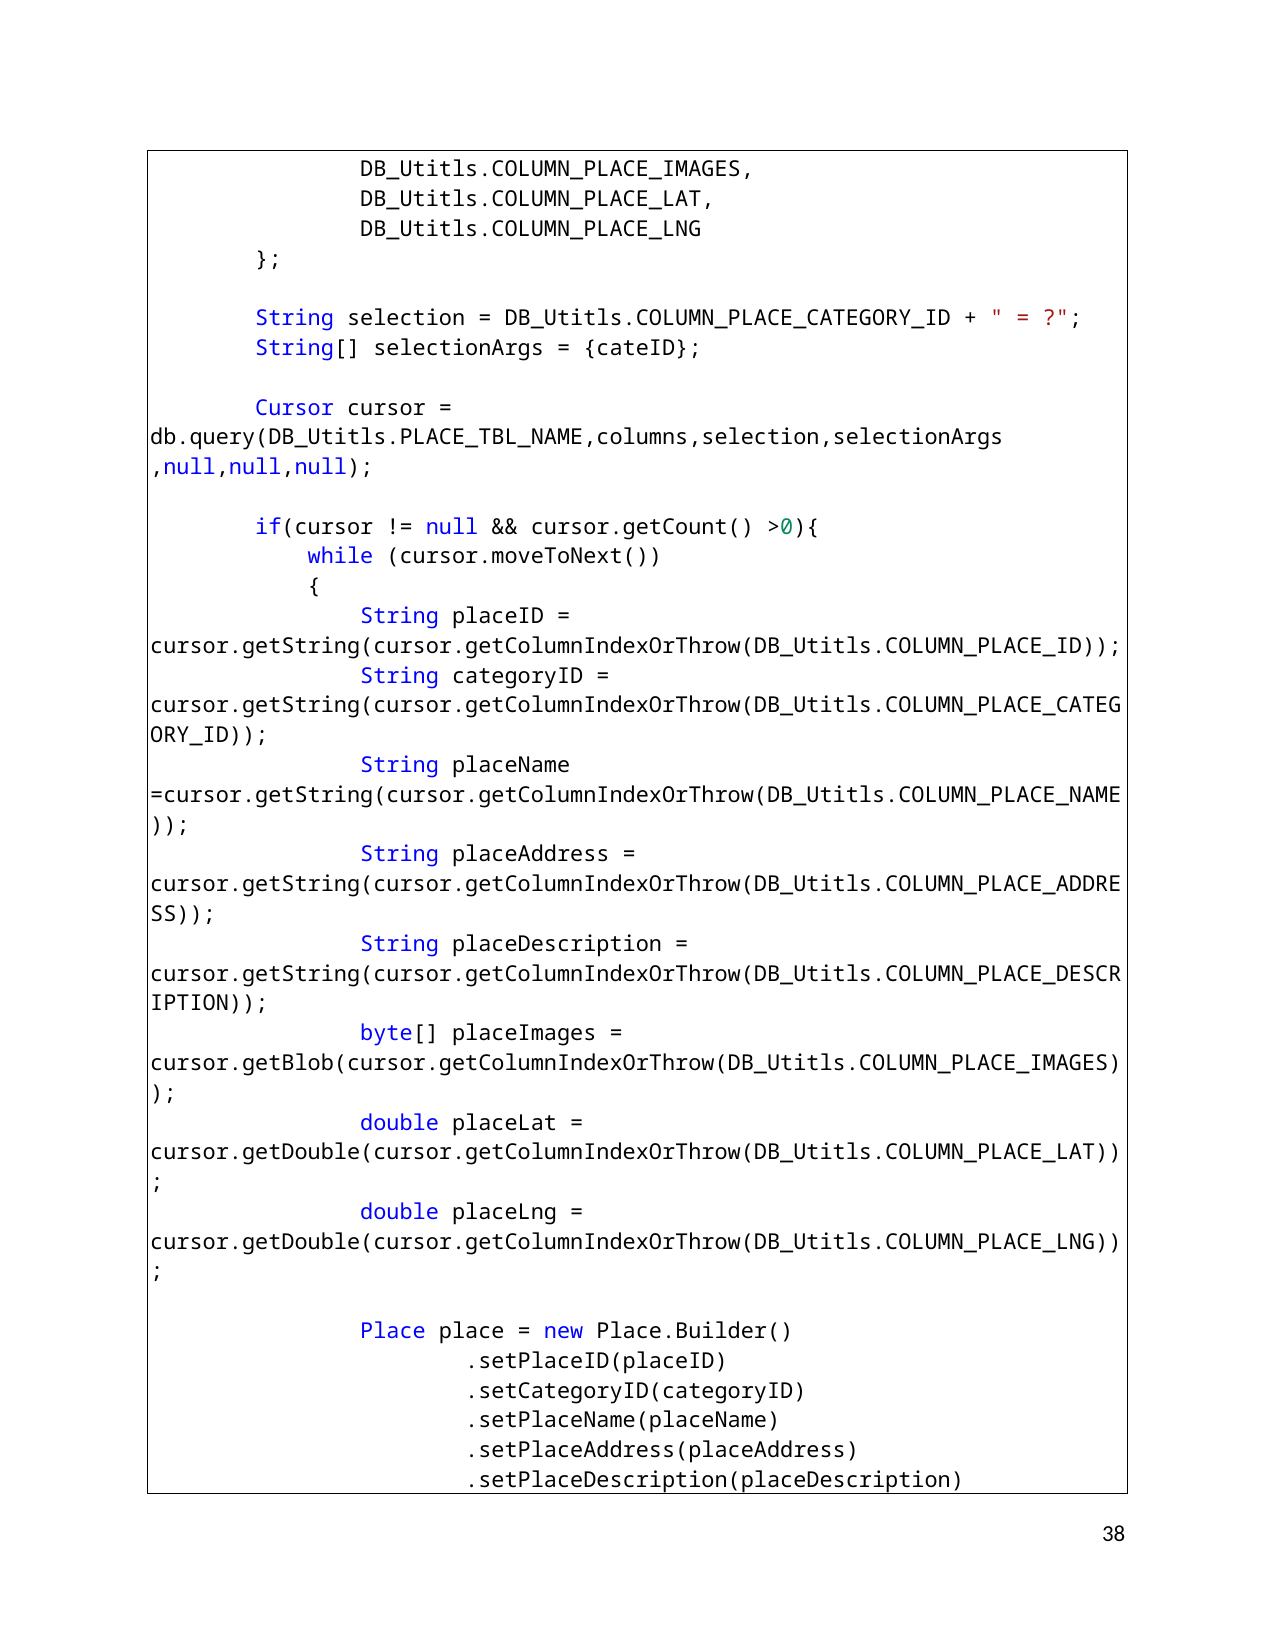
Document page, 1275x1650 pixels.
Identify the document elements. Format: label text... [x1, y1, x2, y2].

text byte[] placeImages = cursor.getBlob(cursor.getColumnIndexOrThrow(DB_Utitls.COLUMN_PLACE_IMAGES)); [150, 1017, 1125, 1106]
text double placeLng = cursor.getDouble(cursor.getColumnIndexOrThrow(DB_Utitls.COLUMN_PLACE_LNG)); [150, 1196, 1125, 1285]
text .setCategoryID(categoryID) [150, 1374, 1125, 1404]
text String placeAddress = cursor.getString(cursor.getColumnIndexOrThrow(DB_Utitls.COLUMN_PLACE_ADDRESS)); [150, 838, 1125, 928]
text DB_Utitls.COLUMN_PLACE_LNG [150, 213, 1125, 242]
text DB_Utitls.COLUMN_PLACE_LAT, [150, 183, 1125, 213]
text .setPlaceAddress(placeAddress) [150, 1434, 1125, 1464]
text String placeDescription = cursor.getString(cursor.getColumnIndexOrThrow(DB_Utitls.COLUMN_PLACE_DESCRIPTION)); [150, 928, 1125, 1017]
text if(cursor != null && cursor.getCount() >0){ [150, 511, 1125, 540]
text Place place = new Place.Builder() [150, 1315, 1125, 1345]
text String placeID = cursor.getString(cursor.getColumnIndexOrThrow(DB_Utitls.COLUMN_PLACE_ID)); [150, 600, 1125, 659]
text String placeName =cursor.getString(cursor.getColumnIndexOrThrow(DB_Utitls.COLUMN_PLACE_NAME)); [150, 749, 1125, 838]
text .setPlaceDescription(placeDescription) [150, 1464, 1125, 1493]
text .setPlaceName(placeName) [150, 1404, 1125, 1434]
text String selection = DB_Utitls.COLUMN_PLACE_CATEGORY_ID + " = ?"; [150, 302, 1125, 332]
text }; [150, 242, 1125, 272]
text String[] selectionArgs = {cateID}; [150, 332, 1125, 362]
text Cursor cursor = db.query(DB_Utitls.PLACE_TBL_NAME,columns,selection,selectionArgs,null,null,null); [150, 391, 1125, 481]
text { [150, 570, 1125, 600]
text double placeLat = cursor.getDouble(cursor.getColumnIndexOrThrow(DB_Utitls.COLUMN_PLACE_LAT)); [150, 1106, 1125, 1196]
text DB_Utitls.COLUMN_PLACE_IMAGES, [148, 151, 1127, 183]
text String categoryID = cursor.getString(cursor.getColumnIndexOrThrow(DB_Utitls.COLUMN_PLACE_CATEGORY_ID)); [150, 659, 1125, 749]
text .setPlaceID(placeID) [150, 1345, 1125, 1374]
text while (cursor.moveToNext()) [150, 540, 1125, 570]
